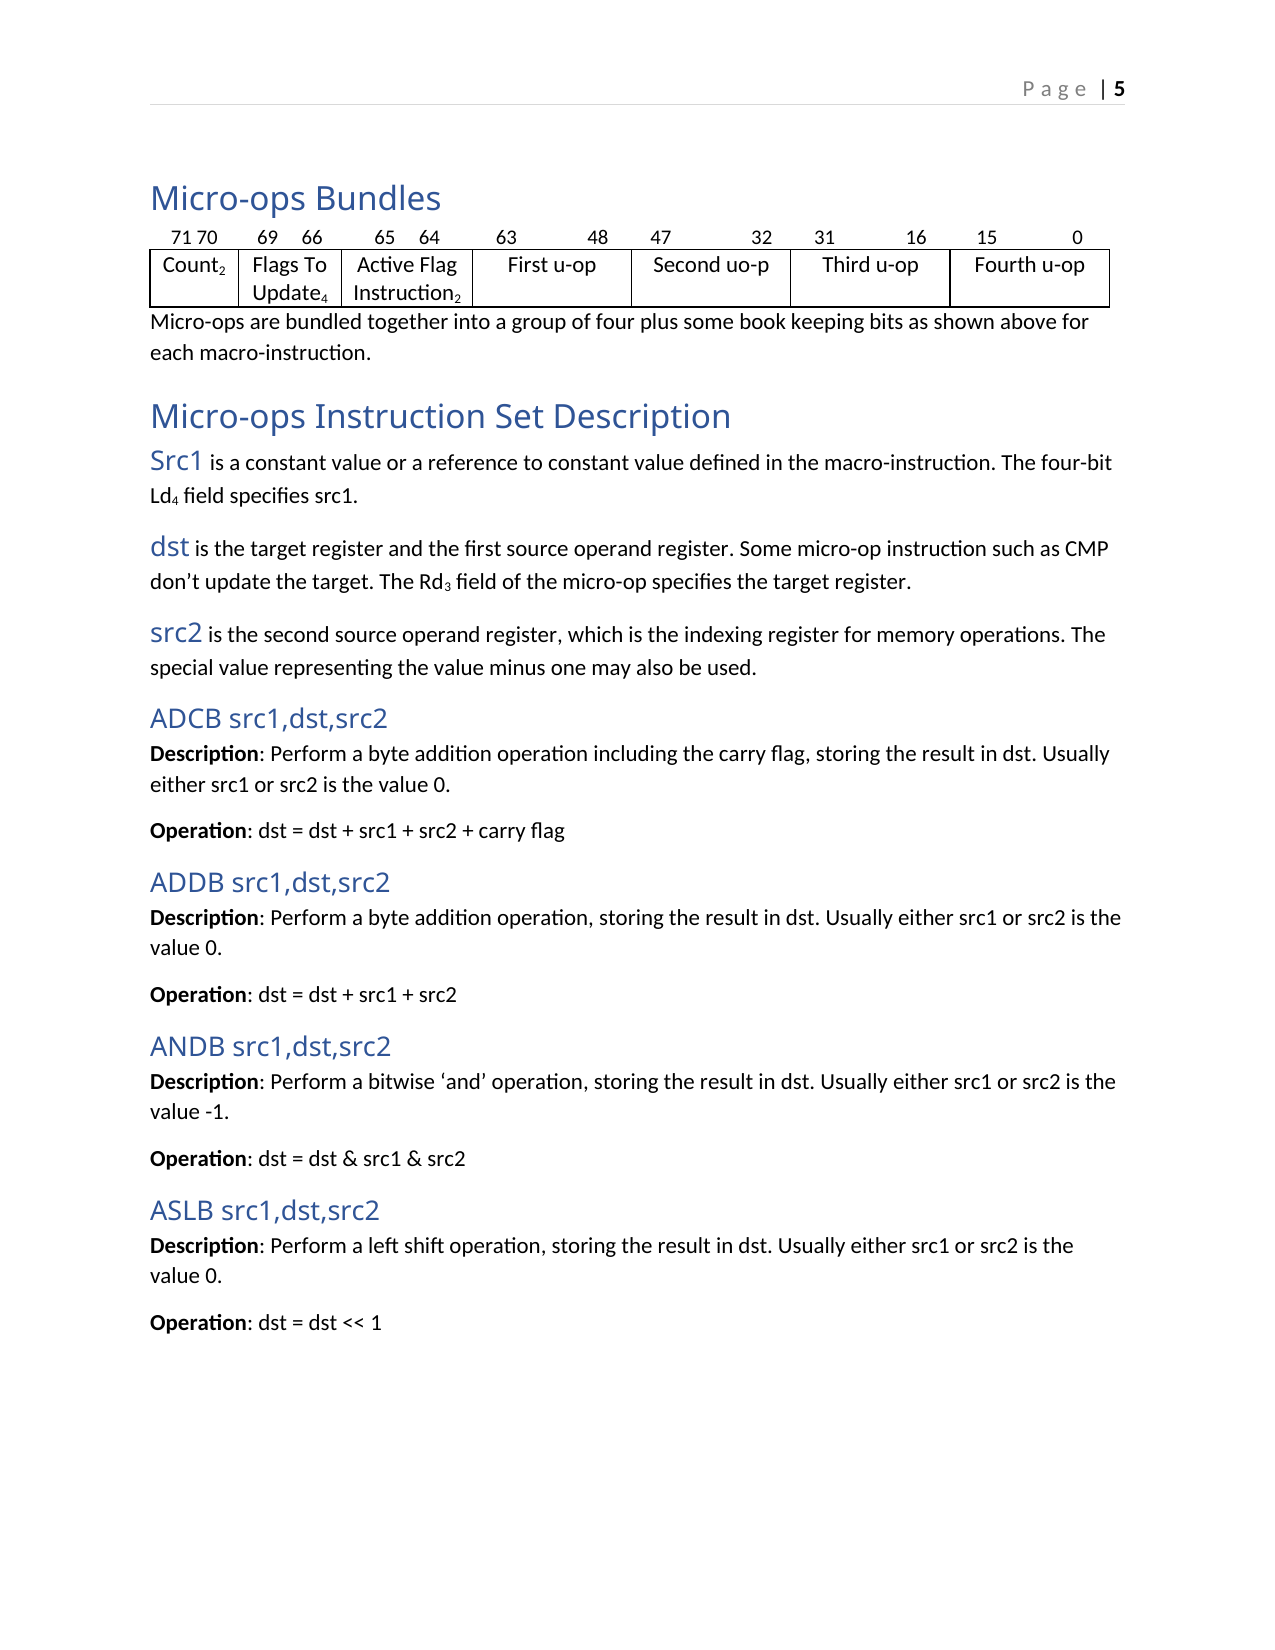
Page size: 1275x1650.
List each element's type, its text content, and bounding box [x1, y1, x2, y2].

subtitle ADCB src1,dst,src2 [150, 700, 1125, 737]
table_header 69 66 [238, 224, 341, 249]
subtitle ASLB src1,dst,src2 [150, 1191, 1125, 1228]
text Description: Perform a left shift operation, storing the result in dst. Usually either src1 or src2 is the value 0. [150, 1231, 1125, 1289]
text Operation: dst = dst + src1 + src2 + carry flag [150, 817, 1125, 844]
table_header 15 0 [950, 224, 1109, 249]
subtitle ANDB src1,dst,src2 [150, 1027, 1125, 1064]
text src2 is the second source operand register, which is the indexing register for memory operations. The special value representing the value minus one may also be used. [150, 614, 1125, 681]
table_header 63 48 [473, 224, 632, 249]
text Operation: dst = dst & src1 & src2 [150, 1144, 1125, 1172]
table_header 31 16 [791, 224, 950, 249]
table_cell Active Flag Instruction2 [342, 250, 472, 306]
table_header 65 64 [341, 224, 472, 249]
table_cell First u-op [473, 250, 631, 306]
text Description: Perform a byte addition operation, storing the result in dst. Usually either src1 or src2 is the value 0. [150, 903, 1125, 961]
text Description: Perform a byte addition operation including the carry flag, storing the result in dst. Usually either src1 or src2 is the value 0. [150, 739, 1125, 798]
text dst is the target register and the first source operand register. Some micro-op instruction such as CMP don’t update the target. The Rd3 field of the micro-op specifies the target register. [150, 528, 1125, 595]
text Operation: dst = dst << 1 [150, 1308, 1125, 1336]
table_cell Fourth u-op [951, 250, 1109, 306]
table_header 47 32 [632, 224, 791, 249]
subtitle ADDB src1,dst,src2 [150, 863, 1125, 900]
table_cell Third u-op [791, 250, 949, 306]
text Description: Perform a bitwise ‘and’ operation, storing the result in dst. Usually either src1 or src2 is the value -1. [150, 1067, 1125, 1125]
subtitle Micro-ops Instruction Set Description [150, 393, 1125, 438]
table_header 71 70 [150, 224, 238, 249]
text Src1 is a constant value or a reference to constant value defined in the macro-instruction. The four-bit Ld4 field specifies src1. [150, 442, 1125, 509]
table_cell Flags To Update4 [239, 250, 341, 306]
text Micro-ops are bundled together into a group of four plus some book keeping bits as shown above for each macro-instruction. [150, 307, 1125, 366]
subtitle Micro-ops Bundles [150, 175, 1125, 220]
table_cell Second uo-p [632, 250, 790, 306]
table_cell Count2 [151, 250, 238, 306]
text Operation: dst = dst + src1 + src2 [150, 980, 1125, 1008]
